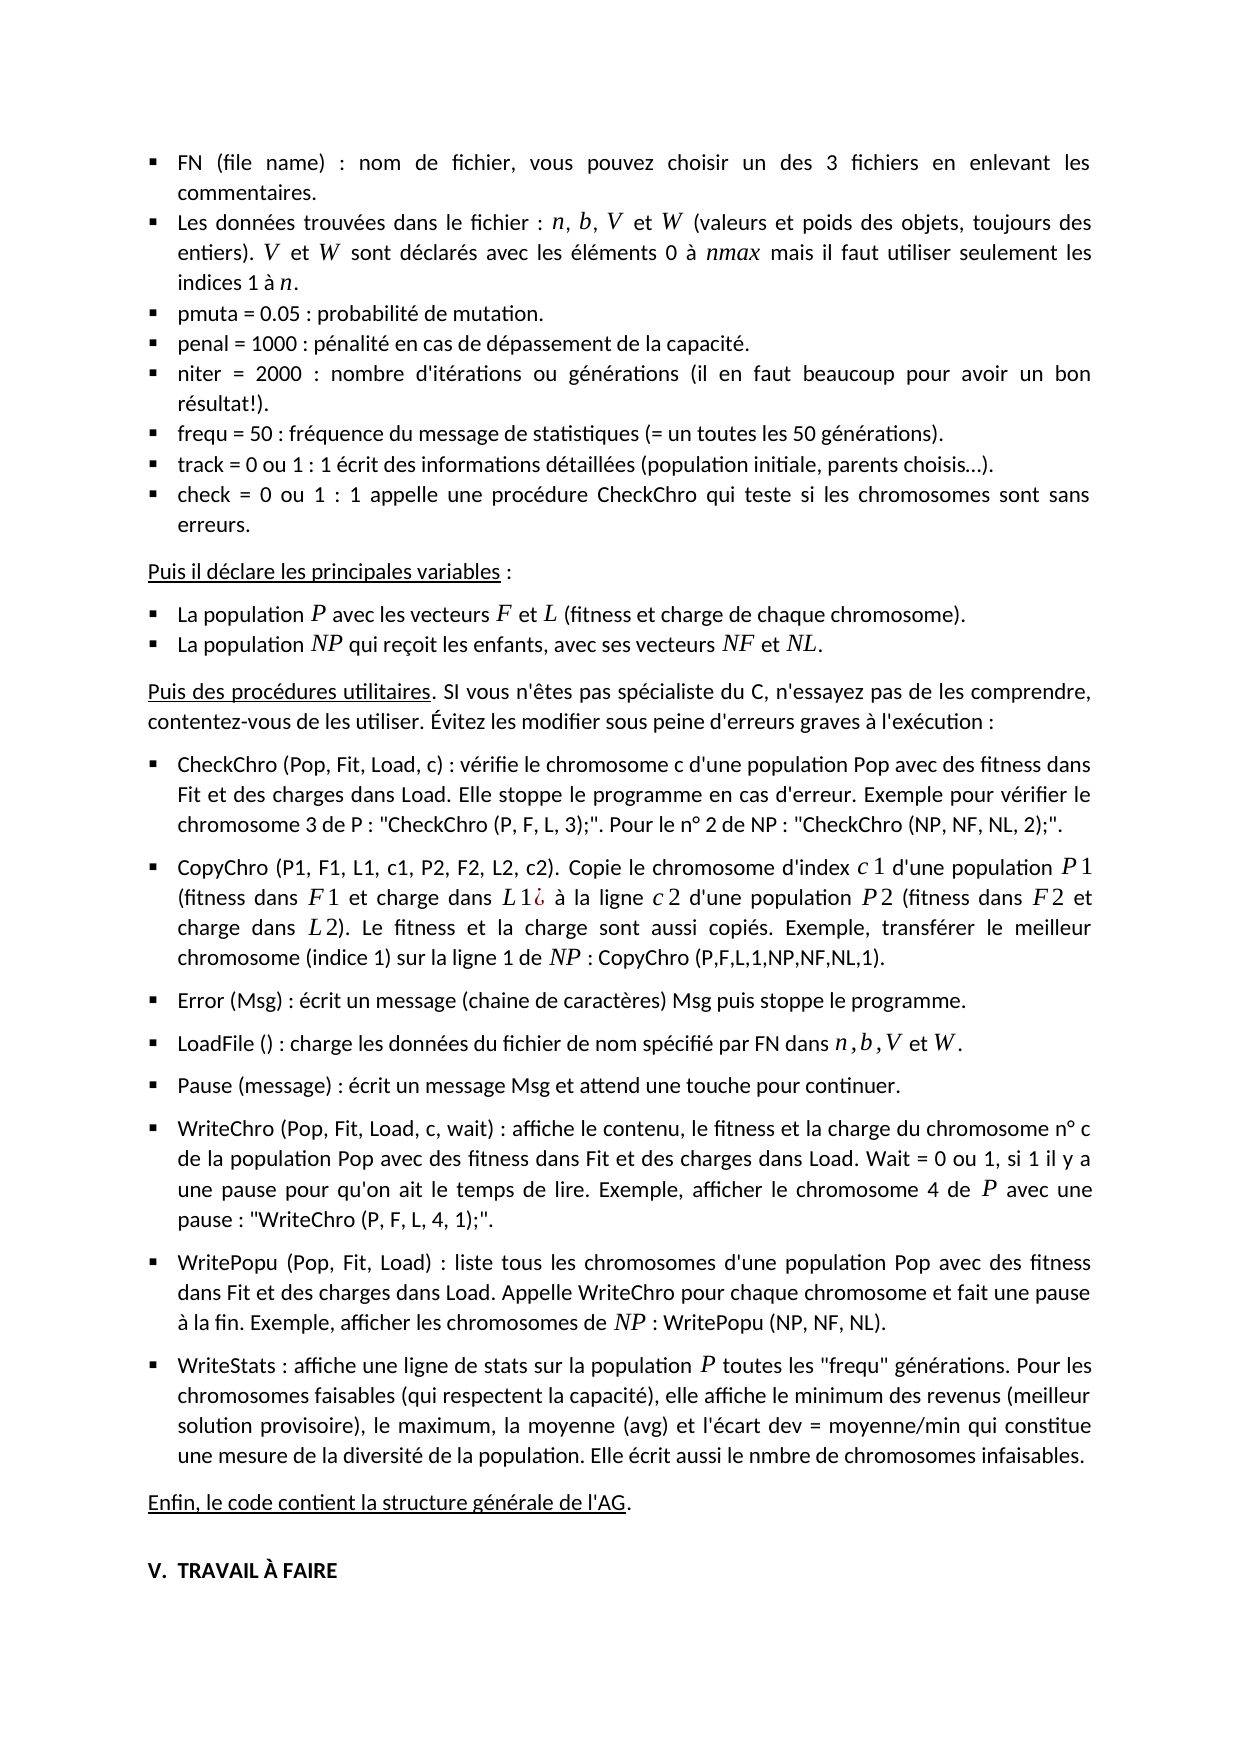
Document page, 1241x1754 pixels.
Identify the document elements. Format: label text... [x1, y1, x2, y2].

list La population qui reçoit les enfants, avec ses vecteurs et . [148, 630, 1093, 658]
list Pause (message) : écrit un message Msg et attend une touche pour continuer. [148, 1072, 1093, 1099]
list check = 0 ou 1 : 1 appelle une procédure CheckChro qui teste si les chromosomes sont sans erreurs. [148, 480, 1093, 538]
list CopyChro (P1, F1, L1, c1, P2, F2, L2, c2). Copie le chromosome d'index d'une population (fitness dans et charge dans à la ligne d'une population (fitness dans et charge dans ). Le fitness et la charge sont aussi copiés. Exemple, transférer le meilleur chromosome (indice 1) sur la ligne 1 de : CopyChro (P,F,L,1,NP,NF,NL,1). [148, 853, 1093, 971]
list niter = 2000 : nombre d'itérations ou générations (il en faut beaucoup pour avoir un bon résultat!). [148, 359, 1093, 417]
list FN (file name) : nom de fichier, vous pouvez choisir un des 3 fichiers en enlevant les commentaires. [148, 148, 1093, 206]
list track = 0 ou 1 : 1 écrit des informations détaillées (population initiale, parents choisis…). [148, 450, 1093, 478]
list LoadFile () : charge les données du fichier de nom spécifié par FN dans et . [148, 1029, 1093, 1057]
text Puis il déclare les principales variables : [148, 557, 1093, 585]
text Puis des procédures utilitaires. SI vous n'êtes pas spécialiste du C, n'essayez pas de les comprendre, contentez-vous de les utiliser. évitez les modifier sous peine d'erreurs graves à l'exécution : [148, 677, 1093, 735]
list Les données trouvées dans le fichier : , , et (valeurs et poids des objets, toujours des entiers). et sont déclarés avec les éléments 0 à mais il faut utiliser seulement les indices 1 à . [148, 208, 1093, 296]
list TRAVAIL à FAIRE [148, 1556, 1093, 1584]
list penal = 1000 : pénalité en cas de dépassement de la capacité. [148, 329, 1093, 357]
list CheckChro (Pop, Fit, Load, c) : vérifie le chromosome c d'une population Pop avec des fitness dans Fit et des charges dans Load. Elle stoppe le programme en cas d'erreur. Exemple pour vérifier le chromosome 3 de P : "CheckChro (P, F, L, 3);". Pour le n° 2 de NP : "CheckChro (NP, NF, NL, 2);". [148, 750, 1093, 838]
list WritePopu (Pop, Fit, Load) : liste tous les chromosomes d'une population Pop avec des fitness dans Fit et des charges dans Load. Appelle WriteChro pour chaque chromosome et fait une pause à la fin. Exemple, afficher les chromosomes de : WritePopu (NP, NF, NL). [148, 1248, 1093, 1336]
list WriteStats : affiche une ligne de stats sur la population toutes les "frequ" générations. Pour les chromosomes faisables (qui respectent la capacité), elle affiche le minimum des revenus (meilleur solution provisoire), le maximum, la moyenne (avg) et l'écart dev = moyenne/min qui constitue une mesure de la diversité de la population. Elle écrit aussi le nmbre de chromosomes infaisables. [148, 1351, 1093, 1469]
list pmuta = 0.05 : probabilité de mutation. [148, 299, 1093, 327]
list WriteChro (Pop, Fit, Load, c, wait) : affiche le contenu, le fitness et la charge du chromosome n° c de la population Pop avec des fitness dans Fit et des charges dans Load. Wait = 0 ou 1, si 1 il y a une pause pour qu'on ait le temps de lire. Exemple, afficher le chromosome 4 de avec une pause : "WriteChro (P, F, L, 4, 1);". [148, 1114, 1093, 1233]
text Enfin, le code contient la structure générale de l'AG. [148, 1488, 1093, 1516]
list La population avec les vecteurs et (fitness et charge de chaque chromosome). [148, 600, 1093, 628]
list frequ = 50 : fréquence du message de statistiques (= un toutes les 50 générations). [148, 419, 1093, 447]
list Error (Msg) : écrit un message (chaine de caractères) Msg puis stoppe le programme. [148, 986, 1093, 1014]
